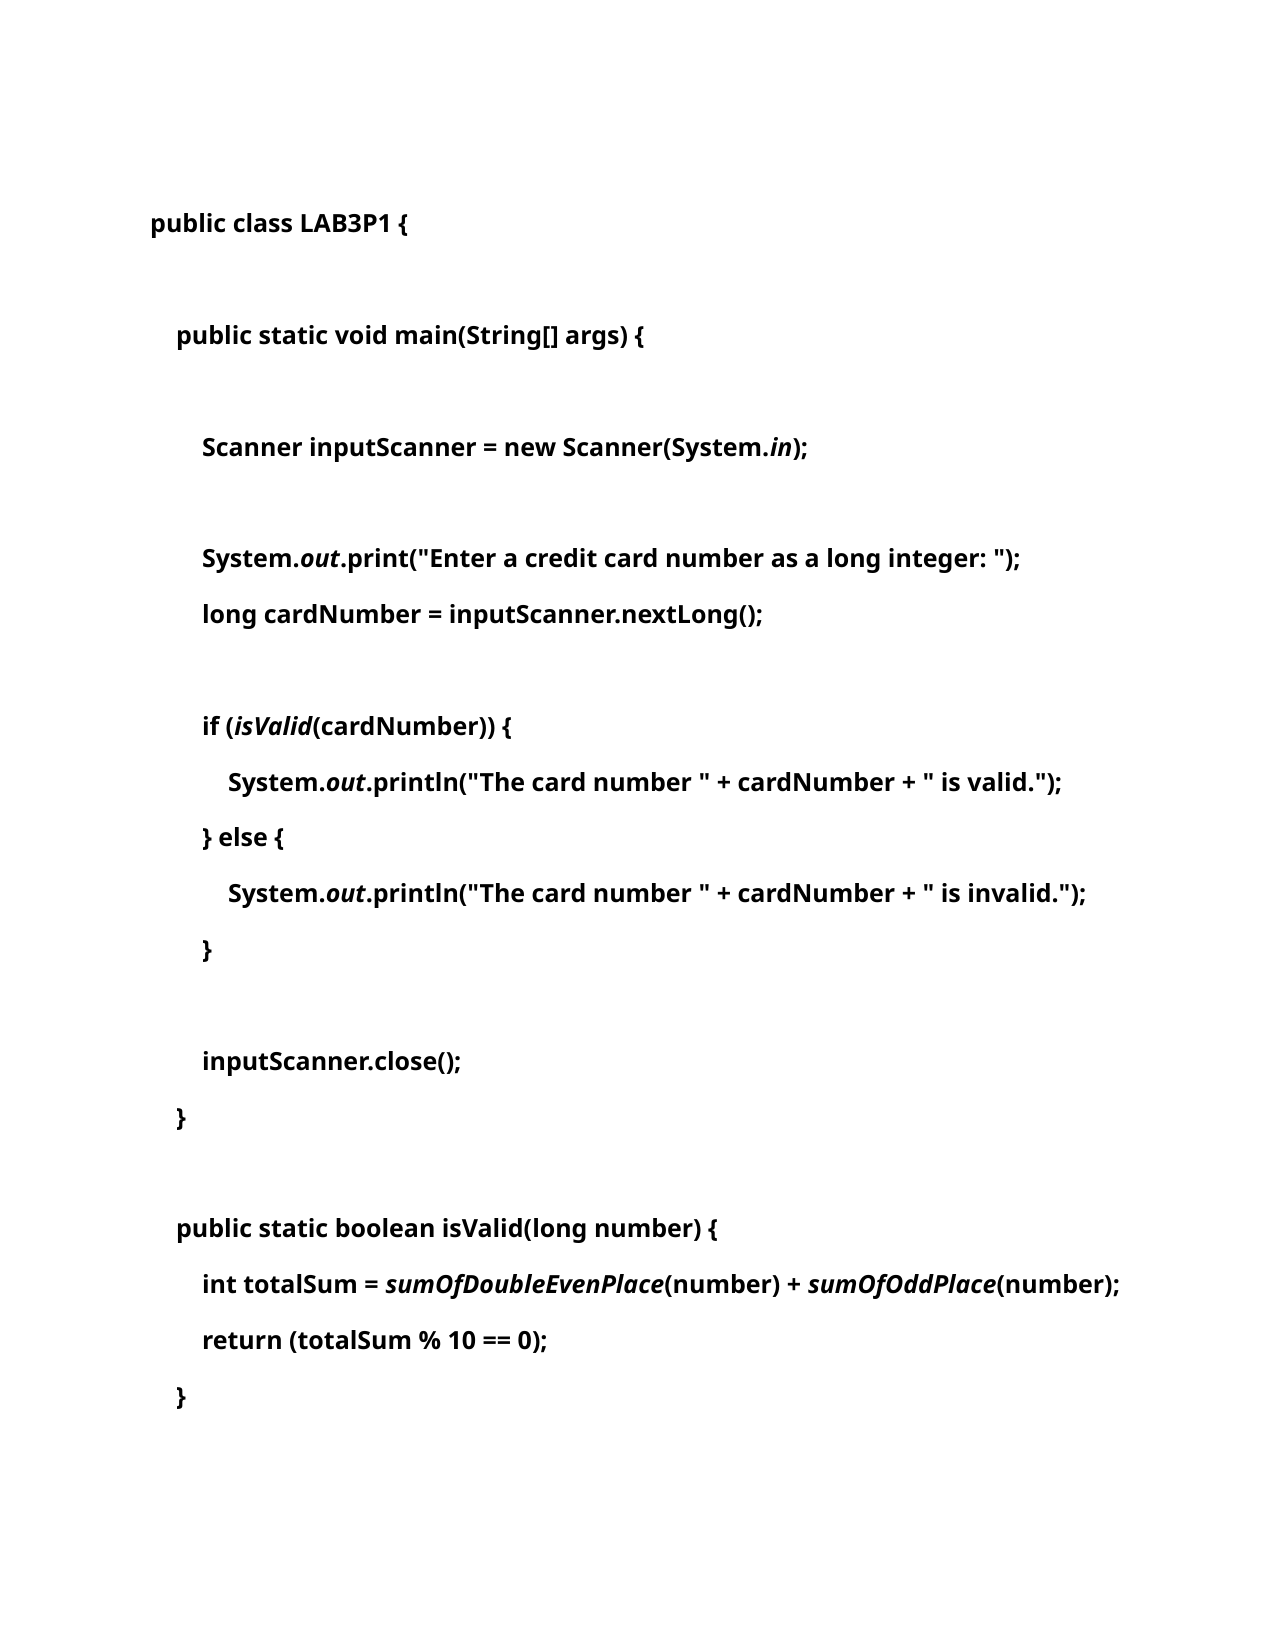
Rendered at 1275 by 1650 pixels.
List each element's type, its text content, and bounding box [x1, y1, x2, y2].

text long cardNumber = inputScanner.nextLong(); [150, 597, 1125, 631]
text } [150, 1378, 1125, 1412]
text } [150, 1099, 1125, 1133]
text public class LAB3P1 { [150, 206, 1125, 240]
text public static boolean isValid(long number) { [150, 1211, 1125, 1245]
text if (isValid(cardNumber)) { [150, 708, 1125, 742]
text System.out.println("The card number " + cardNumber + " is invalid."); [150, 876, 1125, 910]
text System.out.print("Enter a credit card number as a long integer: "); [150, 541, 1125, 575]
text inputScanner.close(); [150, 1043, 1125, 1077]
text System.out.println("The card number " + cardNumber + " is valid."); [150, 764, 1125, 798]
text Scanner inputScanner = new Scanner(System.in); [150, 429, 1125, 463]
text public static void main(String[] args) { [150, 317, 1125, 352]
text return (totalSum % 10 == 0); [150, 1322, 1125, 1357]
text int totalSum = sumOfDoubleEvenPlace(number) + sumOfOddPlace(number); [150, 1267, 1125, 1301]
text } [150, 932, 1125, 966]
text } else { [150, 820, 1125, 854]
